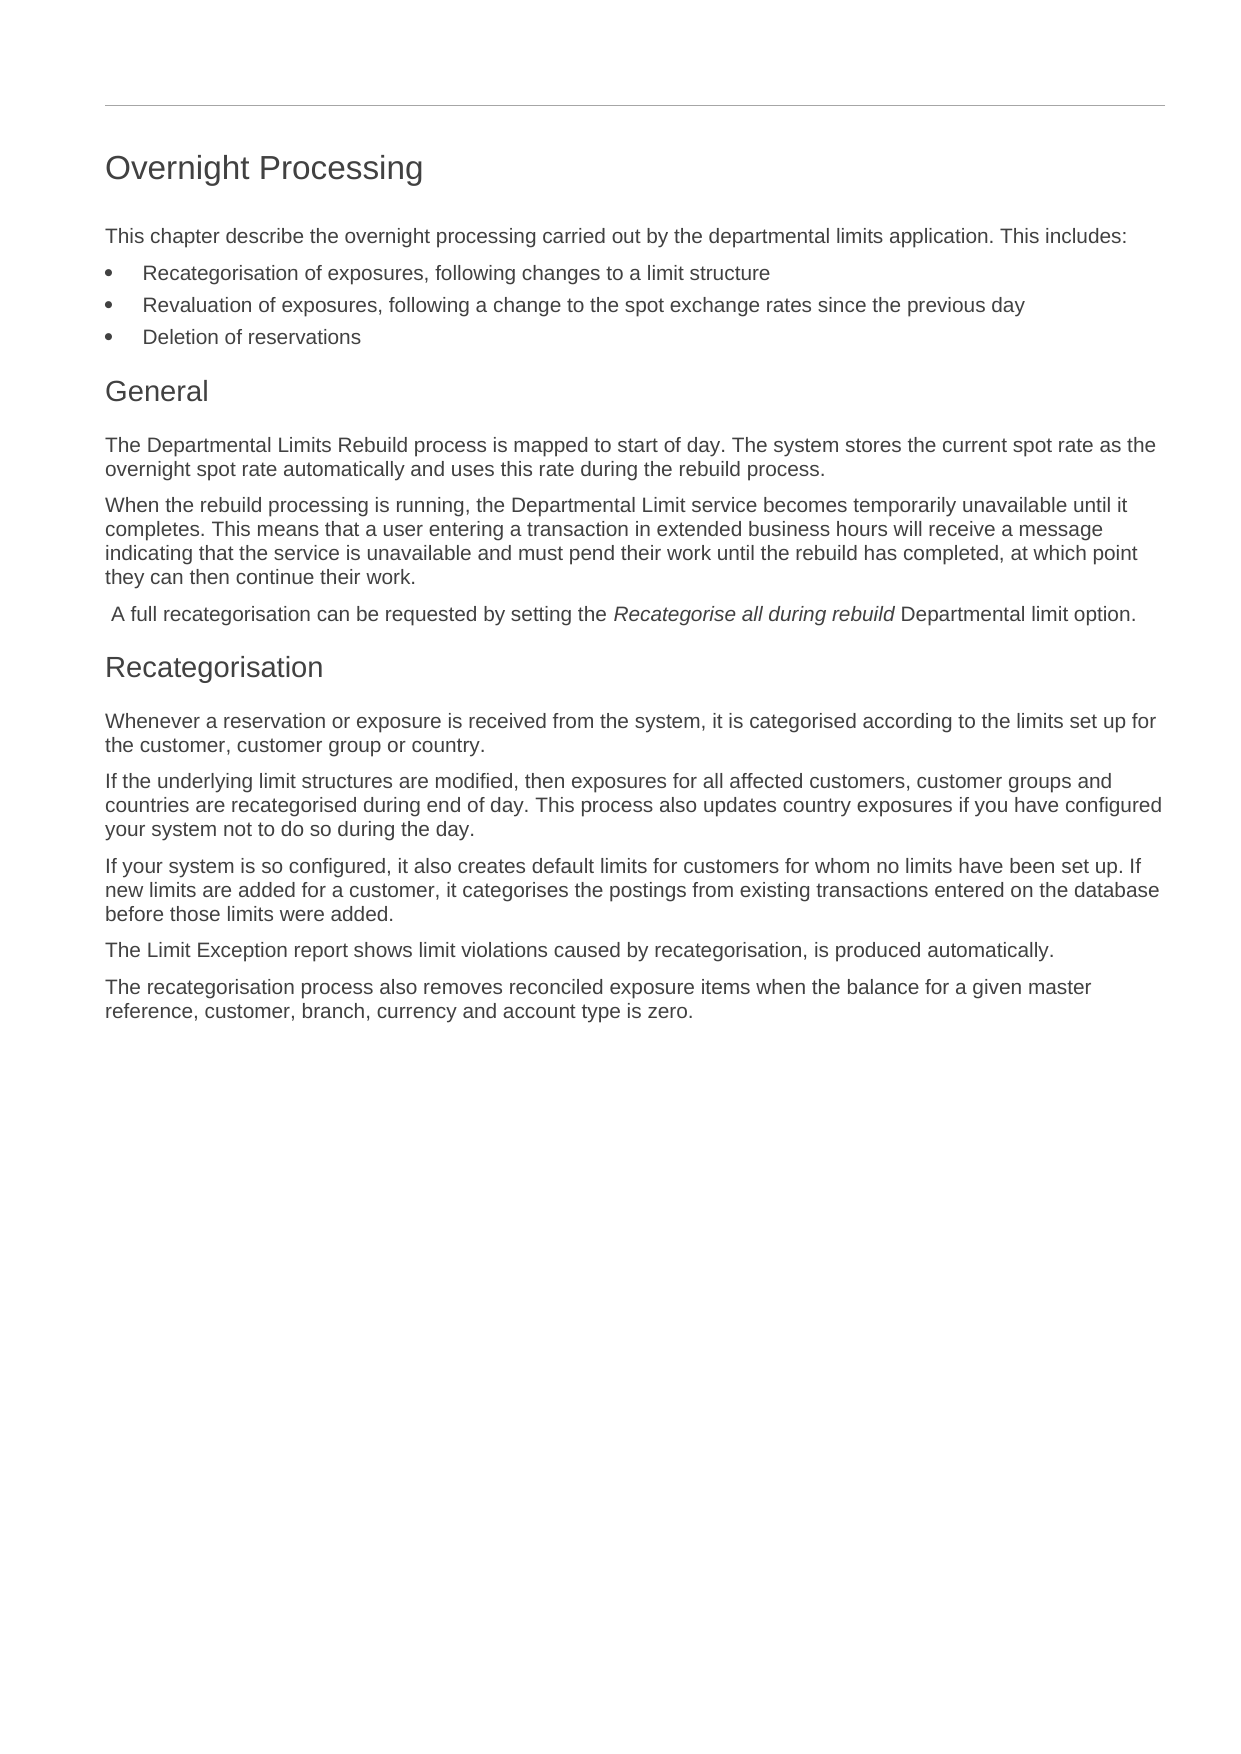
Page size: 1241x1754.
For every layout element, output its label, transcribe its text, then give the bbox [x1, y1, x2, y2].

text The Limit Exception report shows limit violations caused by recategorisation, is produced automatically. [105, 938, 1165, 962]
text A full recategorisation can be requested by setting the Recategorise all during rebuild Departmental limit option. [105, 601, 1165, 625]
text If your system is so configured, it also creates default limits for customers for whom no limits have been set up. If new limits are added for a customer, it categorises the postings from existing transactions entered on the database before those limits were added. [105, 854, 1165, 926]
subtitle Recategorisation [105, 650, 1165, 684]
text The recategorisation process also removes reconciled exposure items when the balance for a given master reference, customer, branch, currency and account type is zero. [105, 974, 1165, 1022]
subtitle Overnight Processing [105, 148, 1165, 186]
text The Departmental Limits Rebuild process is mapped to start of day. The system stores the current spot rate as the overnight spot rate automatically and uses this rate during the rebuild process. [105, 433, 1165, 481]
text Whenever a reservation or exposure is received from the system, it is categorised according to the limits set up for the customer, customer group or country. [105, 709, 1165, 757]
text Recategorisation of exposures, following changes to a limit structure [105, 260, 1165, 284]
text If the underlying limit structures are modified, then exposures for all affected customers, customer groups and countries are recategorised during end of day. This process also updates country exposures if you have configured your system not to do so during the day. [105, 769, 1165, 841]
text This chapter describe the overnight processing carried out by the departmental limits application. This includes: [105, 224, 1165, 248]
text When the rebuild processing is running, the Departmental Limit service becomes temporarily unavailable until it completes. This means that a user entering a transaction in extended business hours will receive a message indicating that the service is unavailable and must pend their work until the rebuild has completed, at which point they can then continue their work. [105, 493, 1165, 589]
subtitle General [105, 374, 1165, 408]
text Deletion of reservations [105, 325, 1165, 349]
text Revaluation of exposures, following a change to the spot exchange rates since the previous day [105, 293, 1165, 317]
